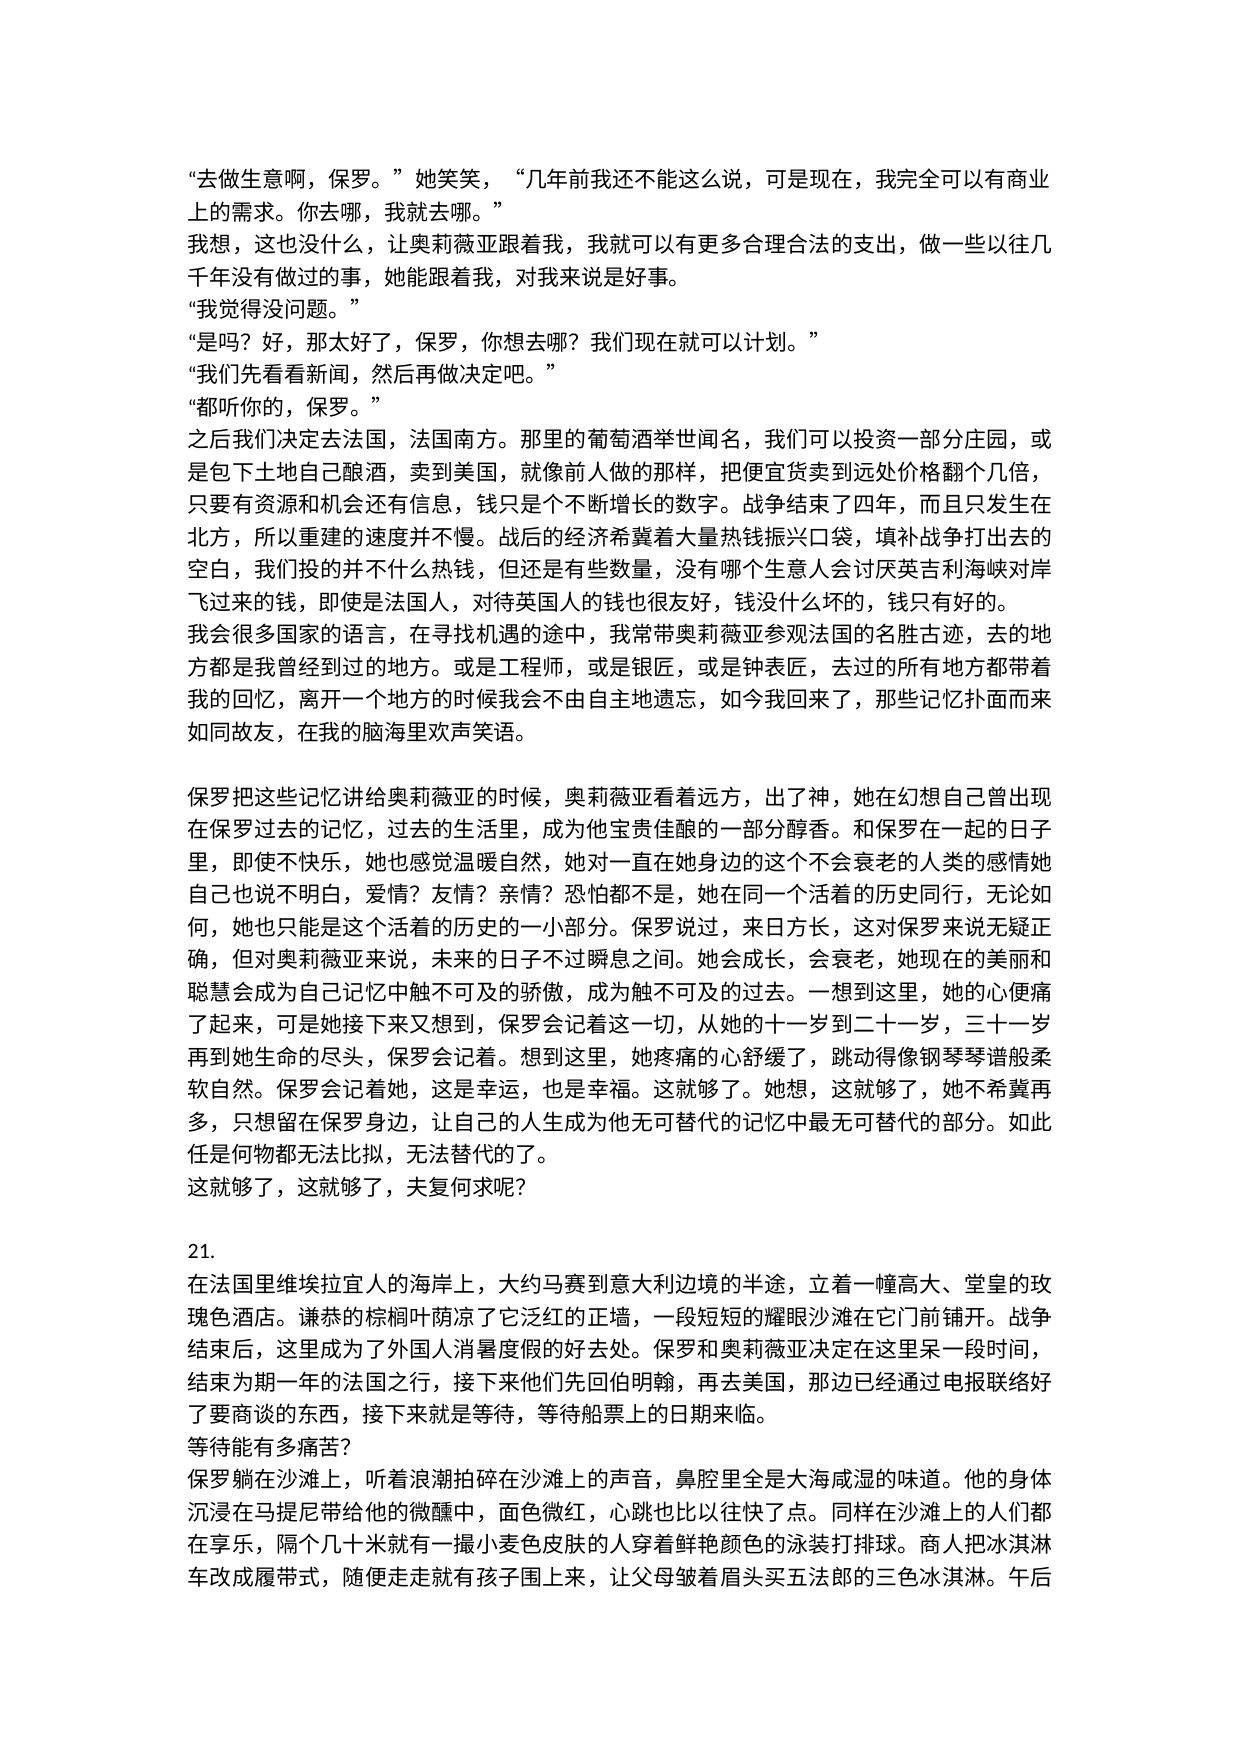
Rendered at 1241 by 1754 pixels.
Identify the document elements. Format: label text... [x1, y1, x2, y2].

text 之后我们决定去法国，法国南方。那里的葡萄酒举世闻名，我们可以投资一部分庄园，或是包下土地自己酿酒，卖到美国，就像前人做的那样，把便宜货卖到远处价格翻个几倍，只要有资源和机会还有信息，钱只是个不断增长的数字。战争结束了四年，而且只发生在北方，所以重建的速度并不慢。战后的经济希冀着大量热钱振兴口袋，填补战争打出去的空白，我们投的并不什么热钱，但还是有些数量，没有哪个生意人会讨厌英吉利海峡对岸飞过来的钱，即使是法国人，对待英国人的钱也很友好，钱没什么坏的，钱只有好的。 [187, 422, 1053, 617]
text 这就够了，这就够了，夫复何求呢？ [187, 1169, 1053, 1202]
text 保罗把这些记忆讲给奥莉薇亚的时候，奥莉薇亚看着远方，出了神，她在幻想自己曾出现在保罗过去的记忆，过去的生活里，成为他宝贵佳酿的一部分醇香。和保罗在一起的日子里，即使不快乐，她也感觉温暖自然，她对一直在她身边的这个不会衰老的人类的感情她自己也说不明白，爱情？友情？亲情？恐怕都不是，她在同一个活着的历史同行，无论如何，她也只能是这个活着的历史的一小部分。保罗说过，来日方长，这对保罗来说无疑正确，但对奥莉薇亚来说，未来的日子不过瞬息之间。她会成长，会衰老，她现在的美丽和聪慧会成为自己记忆中触不可及的骄傲，成为触不可及的过去。一想到这里，她的心便痛了起来，可是她接下来又想到，保罗会记着这一切，从她的十一岁到二十一岁，三十一岁，再到她生命的尽头，保罗会记着。想到这里，她疼痛的心舒缓了，跳动得像钢琴琴谱般柔软自然。保罗会记着她，这是幸运，也是幸福。这就够了。她想，这就够了，她不希冀再多，只想留在保罗身边，让自己的人生成为他无可替代的记忆中最无可替代的部分。如此，任是何物都无法比拟，无法替代的了。 [187, 779, 1053, 1169]
text “都听你的，保罗。” [187, 389, 1053, 422]
text 等待能有多痛苦？ [187, 1429, 1053, 1462]
text “是吗？好，那太好了，保罗，你想去哪？我们现在就可以计划。” [187, 324, 1053, 357]
text “我觉得没问题。” [187, 292, 1053, 324]
text “去做生意啊，保罗。”她笑笑，“几年前我还不能这么说，可是现在，我完全可以有商业上的需求。你去哪，我就去哪。” [187, 162, 1053, 227]
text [187, 1462, 1053, 1592]
text 在法国里维埃拉宜人的海岸上，大约马赛到意大利边境的半途，立着一幢高大、堂皇的玫瑰色酒店。谦恭的棕榈叶荫凉了它泛红的正墙，一段短短的耀眼沙滩在它门前铺开。战争结束后，这里成为了外国人消暑度假的好去处。保罗和奥莉薇亚决定在这里呆一段时间，结束为期一年的法国之行，接下来他们先回伯明翰，再去美国，那边已经通过电报联络好了要商谈的东西，接下来就是等待，等待船票上的日期来临。 [187, 1267, 1053, 1429]
text 我想，这也没什么，让奥莉薇亚跟着我，我就可以有更多合理合法的支出，做一些以往几千年没有做过的事，她能跟着我，对我来说是好事。 [187, 227, 1053, 292]
text “我们先看看新闻，然后再做决定吧。” [187, 357, 1053, 389]
text 我会很多国家的语言，在寻找机遇的途中，我常带奥莉薇亚参观法国的名胜古迹，去的地方都是我曾经到过的地方。或是工程师，或是银匠，或是钟表匠，去过的所有地方都带着我的回忆，离开一个地方的时候我会不由自主地遗忘，如今我回来了，那些记忆扑面而来，如同故友，在我的脑海里欢声笑语。 [187, 617, 1053, 747]
text 21. [187, 1234, 1053, 1267]
